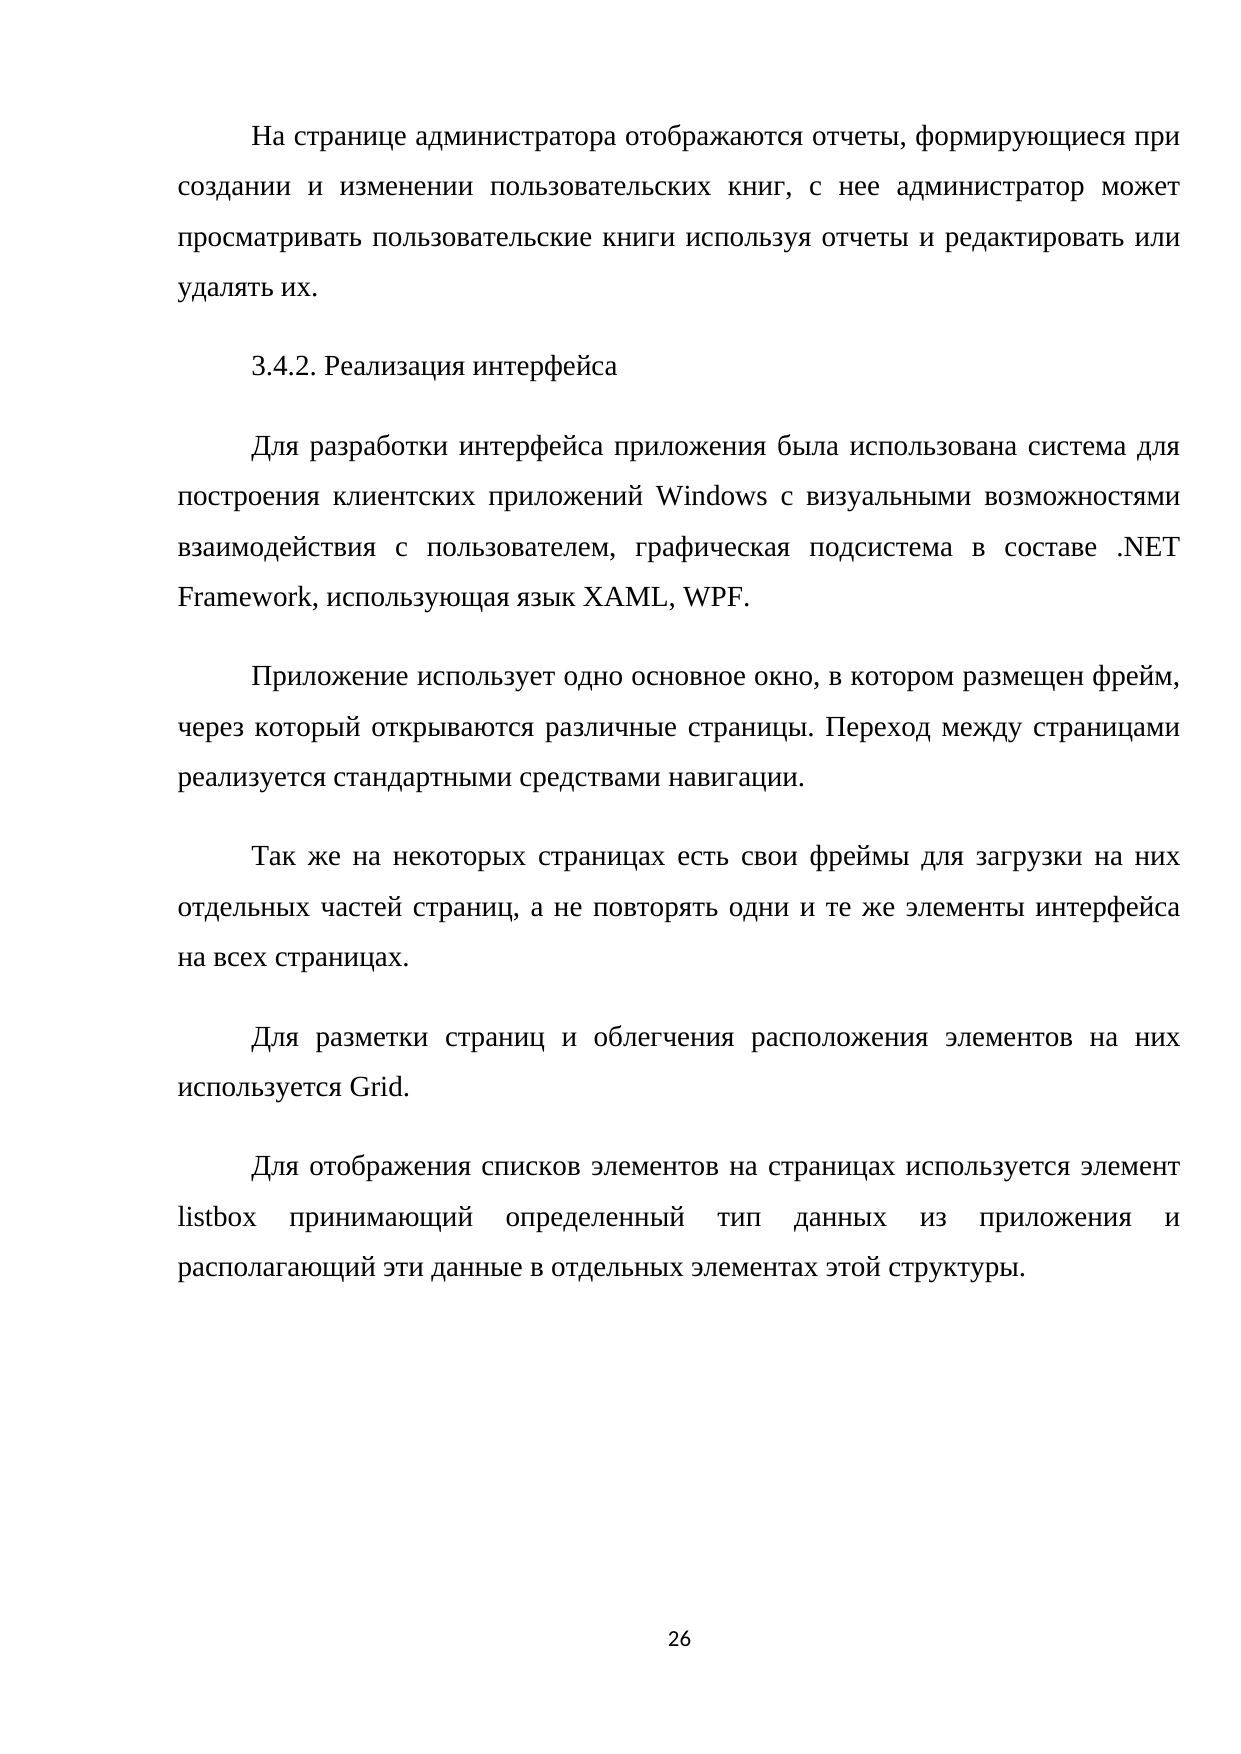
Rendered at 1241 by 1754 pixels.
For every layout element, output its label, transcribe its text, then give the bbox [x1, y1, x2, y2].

text На странице администратора отображаются отчеты, формирующиеся при создании и изменении пользовательских книг, с нее администратор может просматривать пользовательские книги используя отчеты и редактировать или удалять их. [177, 118, 1181, 303]
text Приложение использует одно основное окно, в котором размещен фрейм, через который открываются различные страницы. Переход между страницами реализуется стандартными средствами навигации. [177, 658, 1181, 793]
text Для разработки интерфейса приложения была использована система для построения клиентских приложений Windows с визуальными возможностями взаимодействия с пользователем, графическая подсистема в составе .NET Framework, использующая язык XAML, WPF. [177, 428, 1181, 612]
subtitle 3.4.2. Реализация интерфейса [251, 348, 1181, 382]
text Для отображения списков элементов на страницах используется элемент listbox принимающий определенный тип данных из приложения и располагающий эти данные в отдельных элементах этой структуры. [177, 1148, 1181, 1283]
text Так же на некоторых страницах есть свои фреймы для загрузки на них отдельных частей страниц, а не повторять одни и те же элементы интерфейса на всех страницах. [177, 838, 1181, 973]
text Для разметки страниц и облегчения расположения элементов на них используется Grid. [177, 1019, 1181, 1102]
